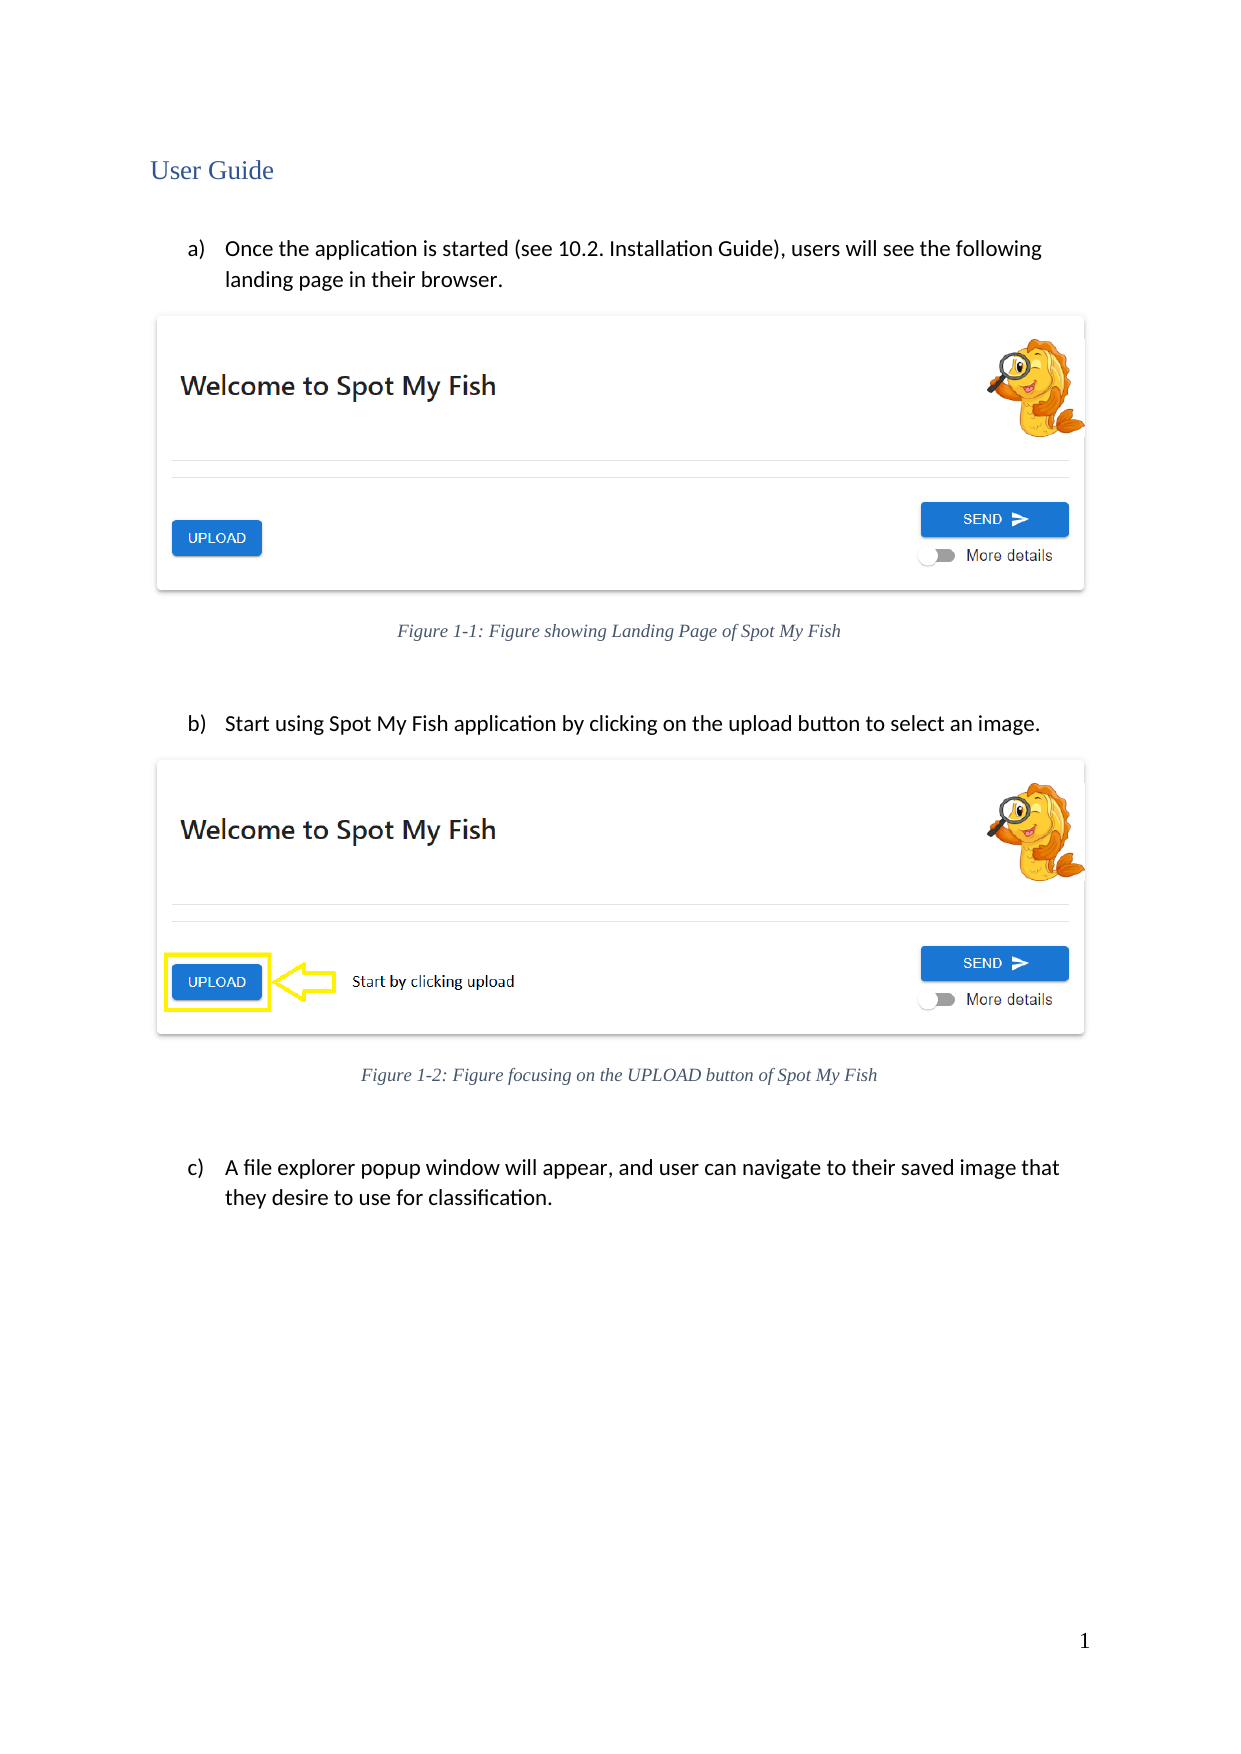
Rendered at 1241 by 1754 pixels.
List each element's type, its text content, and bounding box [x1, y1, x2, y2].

text Figure 1-2: Figure focusing on the UPLOAD button of Spot My Fish [150, 1064, 1090, 1085]
list Start using Spot My Fish application by clicking on the upload button to select an image. [187, 709, 1090, 737]
subtitle User Guide [150, 154, 1090, 185]
text Figure 1-1: Figure showing Landing Page of Spot My Fish [150, 620, 1090, 641]
picture [150, 756, 1091, 1045]
picture [150, 311, 1091, 601]
list Once the application is started (see 10.2. Installation Guide), users will see the following landing page in their browser. [187, 234, 1090, 293]
list A file explorer popup window will appear, and user can navigate to their saved image that they desire to use for classification. [187, 1153, 1090, 1211]
